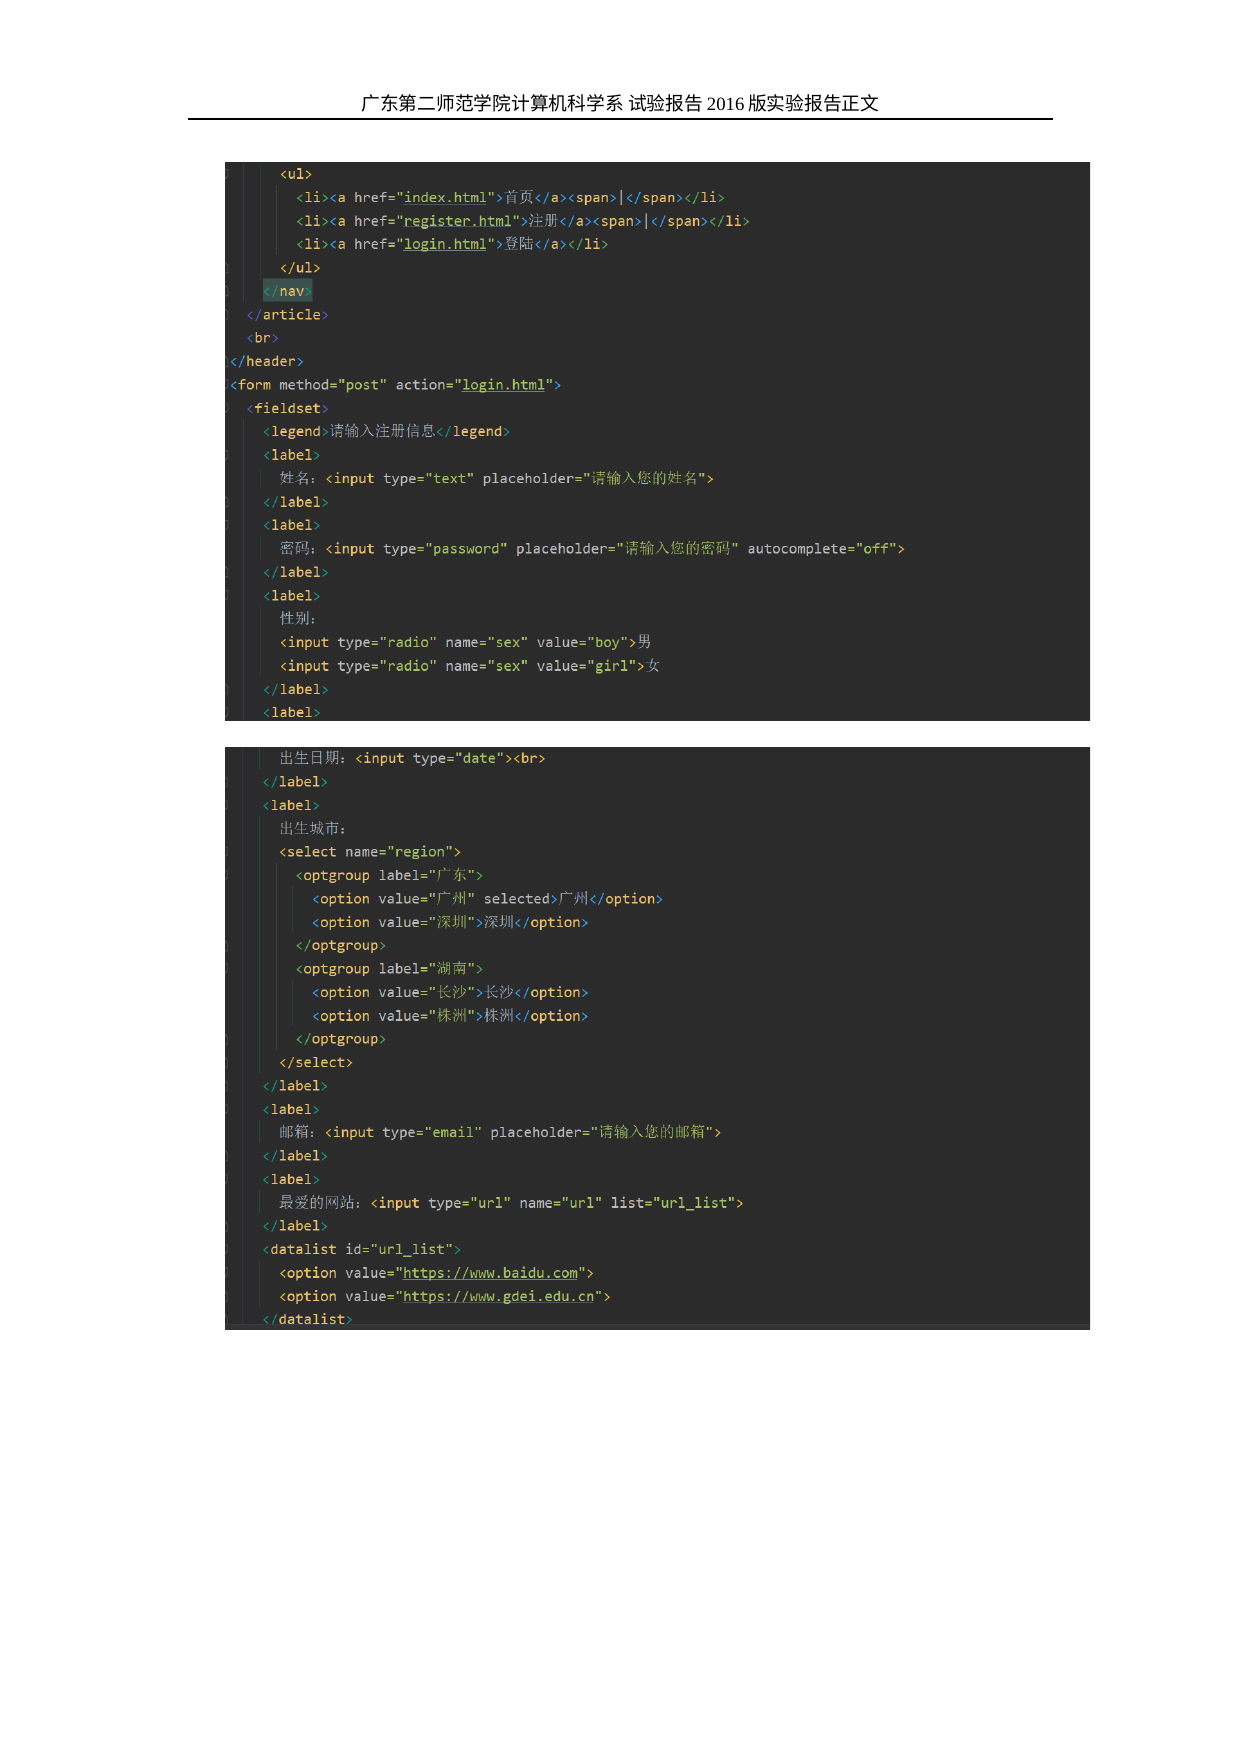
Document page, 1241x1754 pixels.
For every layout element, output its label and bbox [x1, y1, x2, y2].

picture [225, 162, 1091, 721]
picture [225, 747, 1091, 1330]
